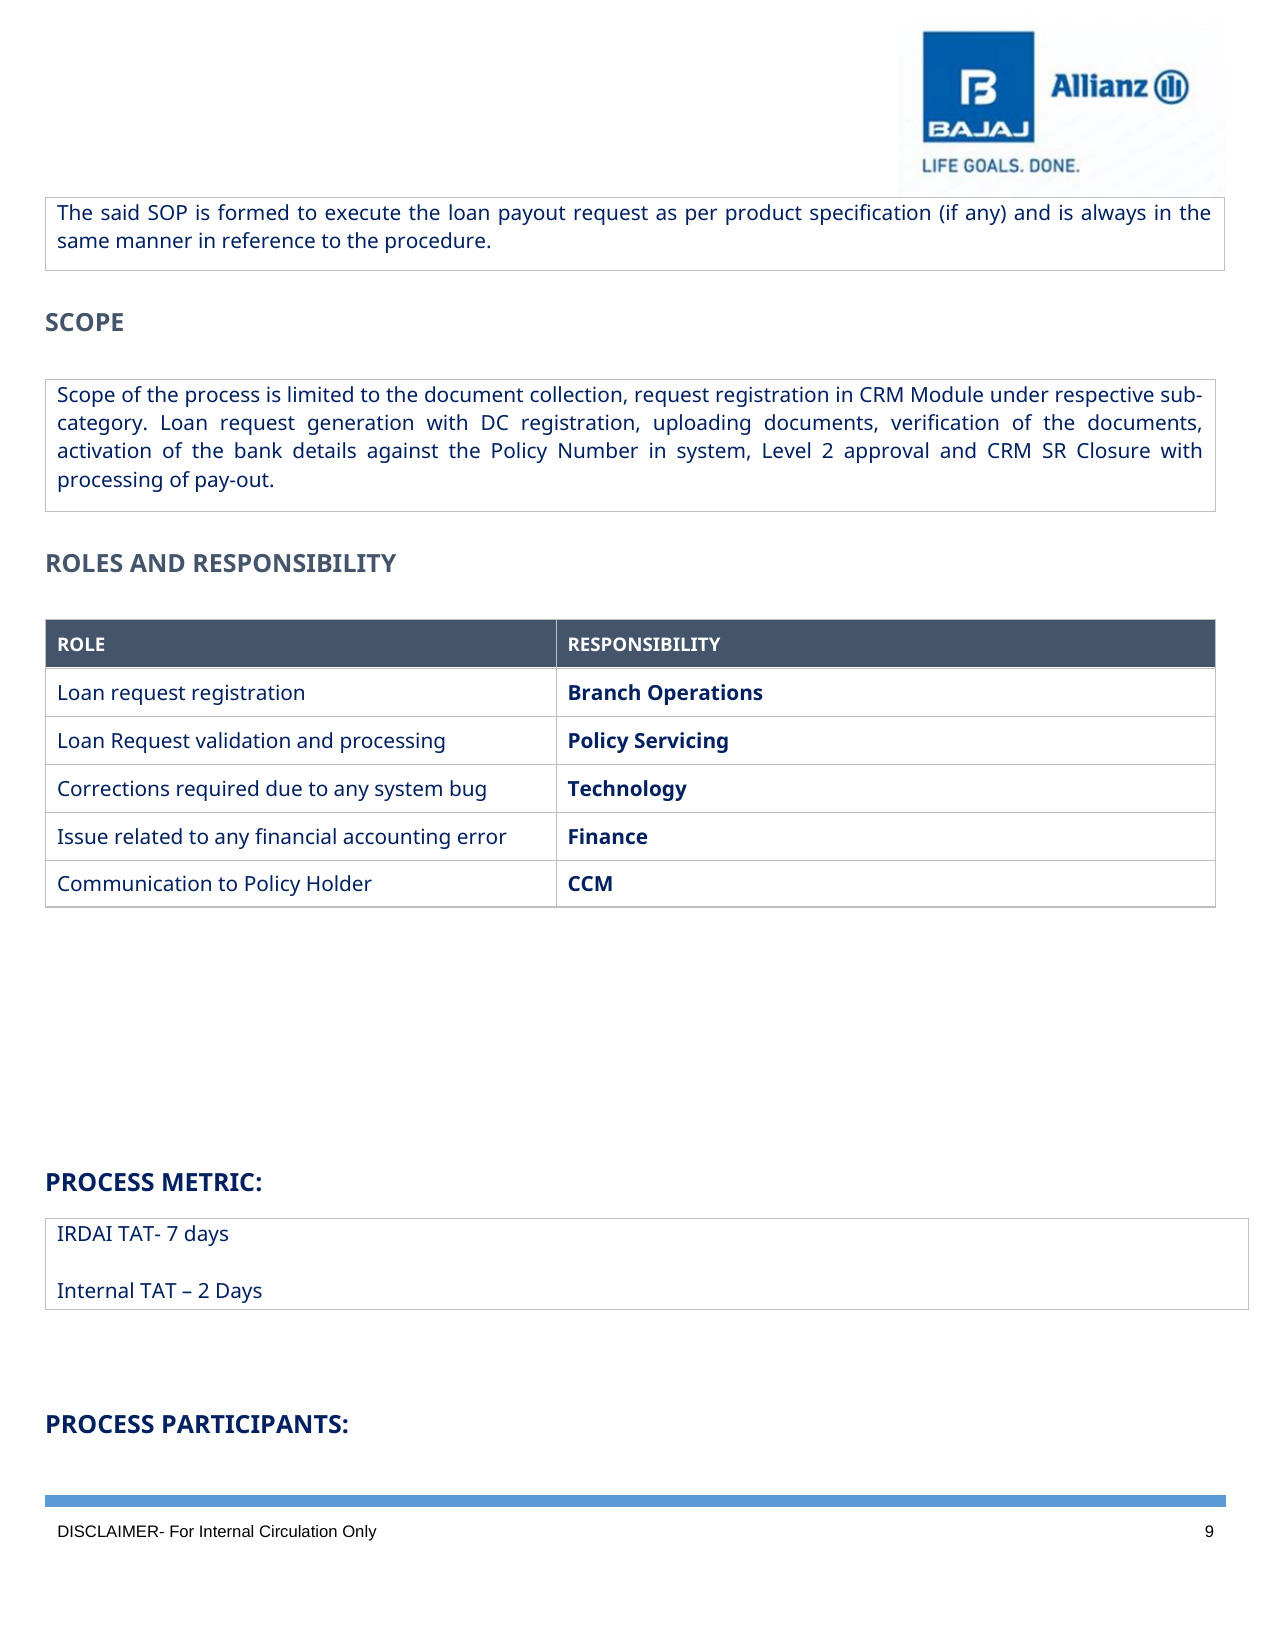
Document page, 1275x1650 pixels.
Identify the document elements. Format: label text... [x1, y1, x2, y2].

text ROLES AND RESPONSIBILITY [45, 546, 1226, 580]
table_header RESPONSIBILITY [557, 620, 1215, 667]
table_cell Finance [557, 813, 1215, 860]
table_cell Loan Request validation and processing [46, 717, 556, 764]
table_cell Corrections required due to any system bug [46, 765, 556, 812]
table_header Scope of the process is limited to the document collection, request registration in CRM Module under respective sub-category. Loan request generation with DC registration, uploading documents, verification of the documents, activation of the bank details against the Policy Number in system, Level 2 approval and CRM SR Closure with processing of pay-out. [46, 380, 1215, 511]
table_cell Policy Servicing [557, 717, 1215, 764]
table_cell Technology [557, 765, 1215, 812]
subtitle Process Participants: [45, 1407, 1226, 1441]
table_header The said SOP is formed to execute the loan payout request as per product specification (if any) and is always in the same manner in reference to the procedure. [46, 198, 1224, 270]
table_header ROLE [46, 620, 556, 667]
table_cell Branch Operations [557, 669, 1215, 716]
text SCOPE [45, 305, 1226, 339]
table_cell CCM [557, 861, 1215, 906]
table_header IRDAI TAT- 7 days Internal TAT – 2 Days [46, 1219, 1248, 1309]
table_cell Communication to Policy Holder [46, 861, 556, 906]
subtitle Process METRIC: [45, 1165, 1226, 1199]
picture [897, 14, 1226, 197]
table_cell Loan request registration [46, 669, 556, 716]
table_cell Issue related to any financial accounting error [46, 813, 556, 860]
